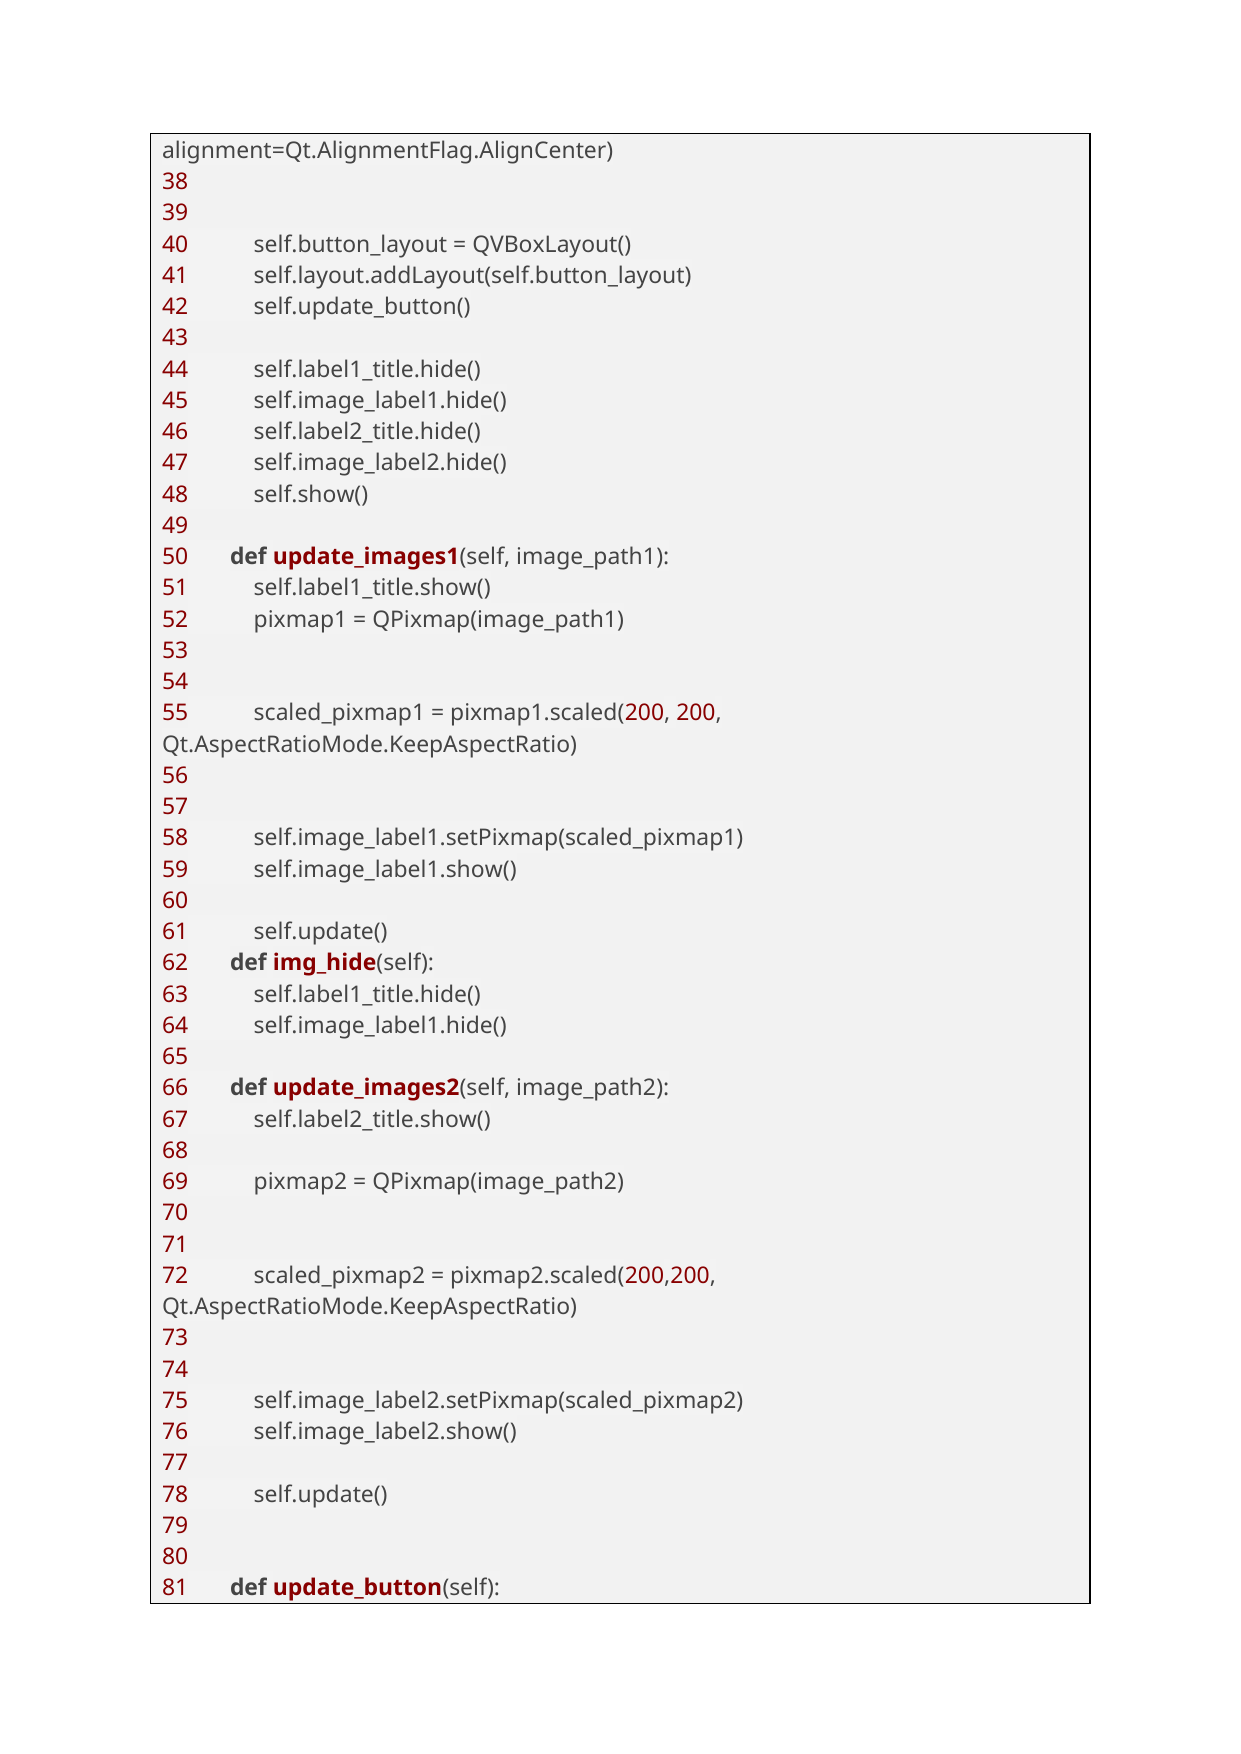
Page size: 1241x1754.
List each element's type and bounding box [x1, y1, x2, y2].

table_header [151, 134, 1089, 1603]
